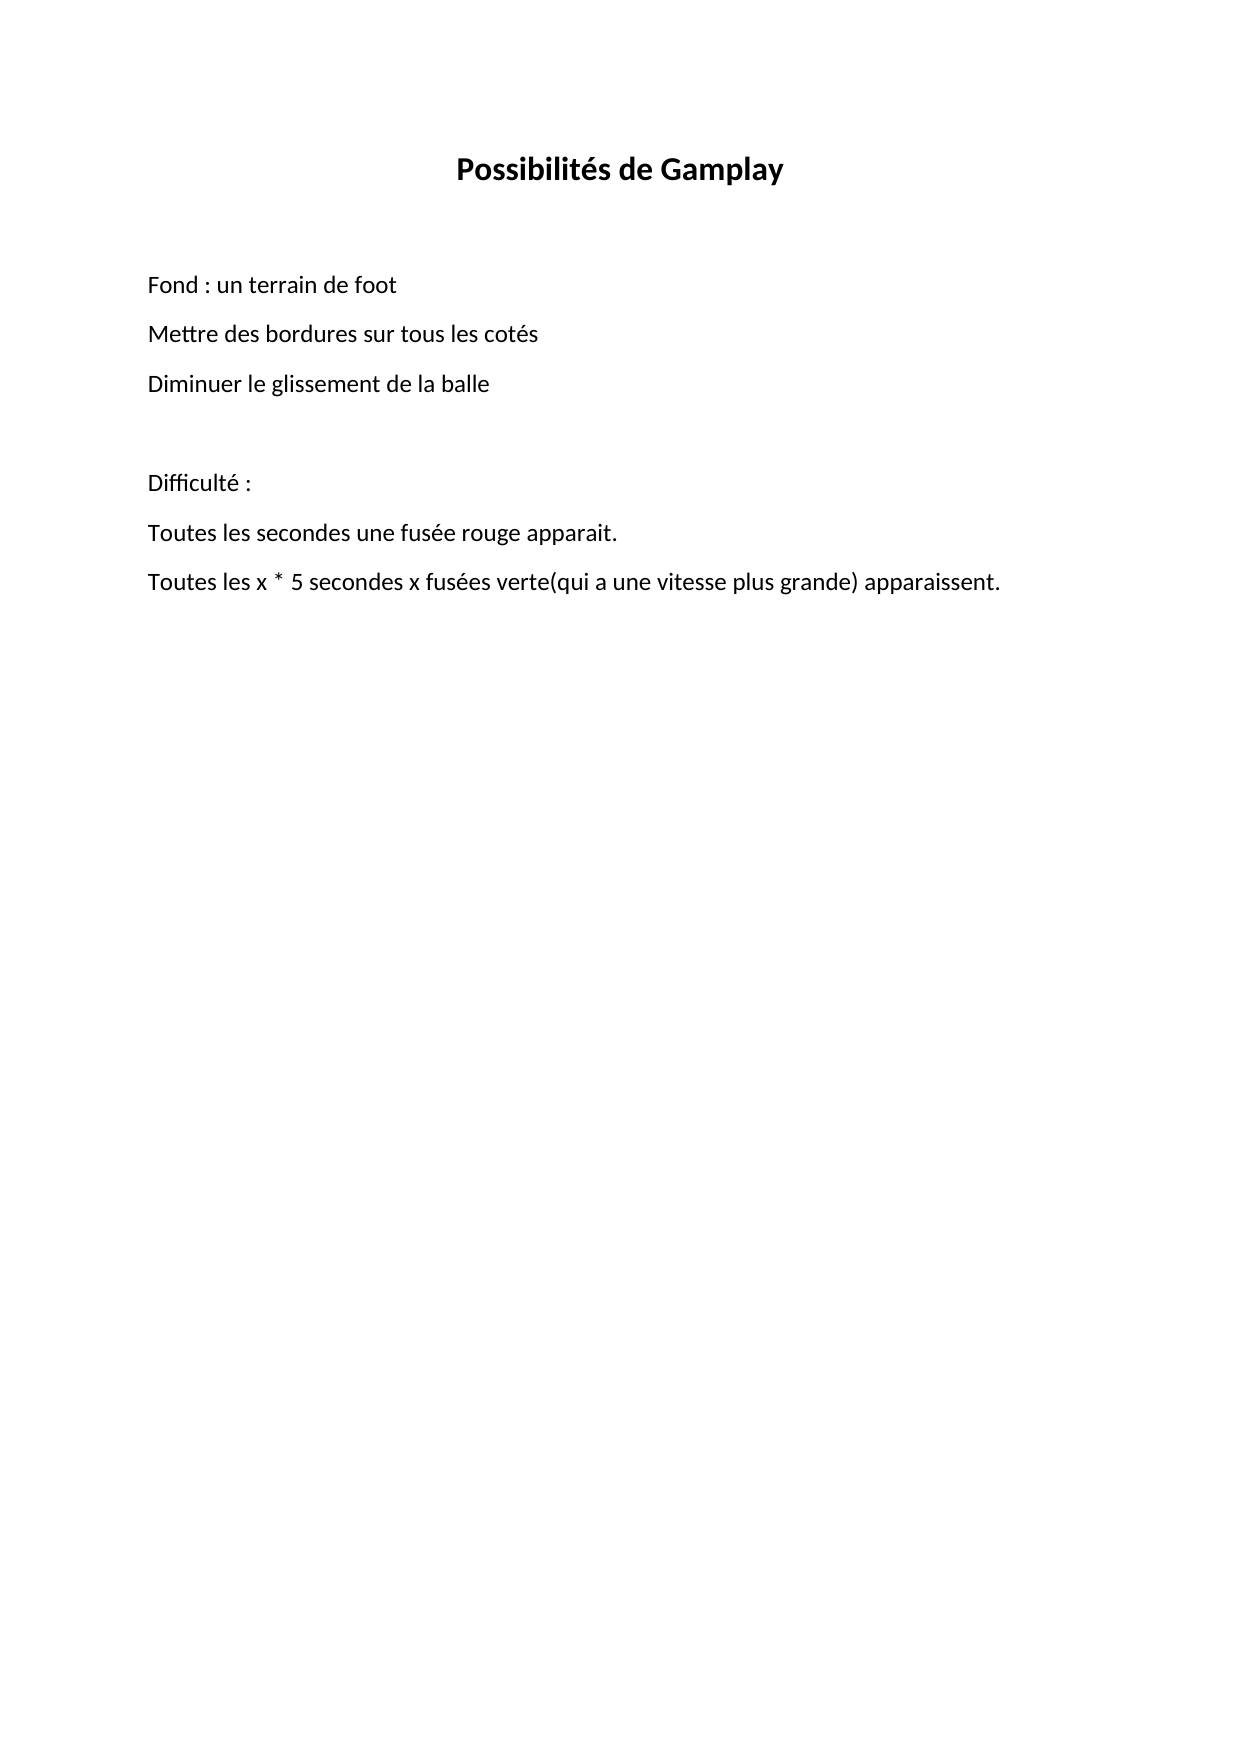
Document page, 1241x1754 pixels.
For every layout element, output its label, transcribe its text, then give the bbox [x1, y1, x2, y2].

text Diminuer le glissement de la balle [148, 368, 1093, 398]
text Possibilités de Gamplay [148, 148, 1093, 188]
text Toutes les secondes une fusée rouge apparait. [148, 517, 1093, 547]
text Toutes les x * 5 secondes x fusées verte(qui a une vitesse plus grande) apparaissent. [148, 566, 1093, 597]
text Fond : un terrain de foot [148, 269, 1093, 299]
text Mettre des bordures sur tous les cotés [148, 318, 1093, 349]
text Difficulté : [148, 467, 1093, 498]
